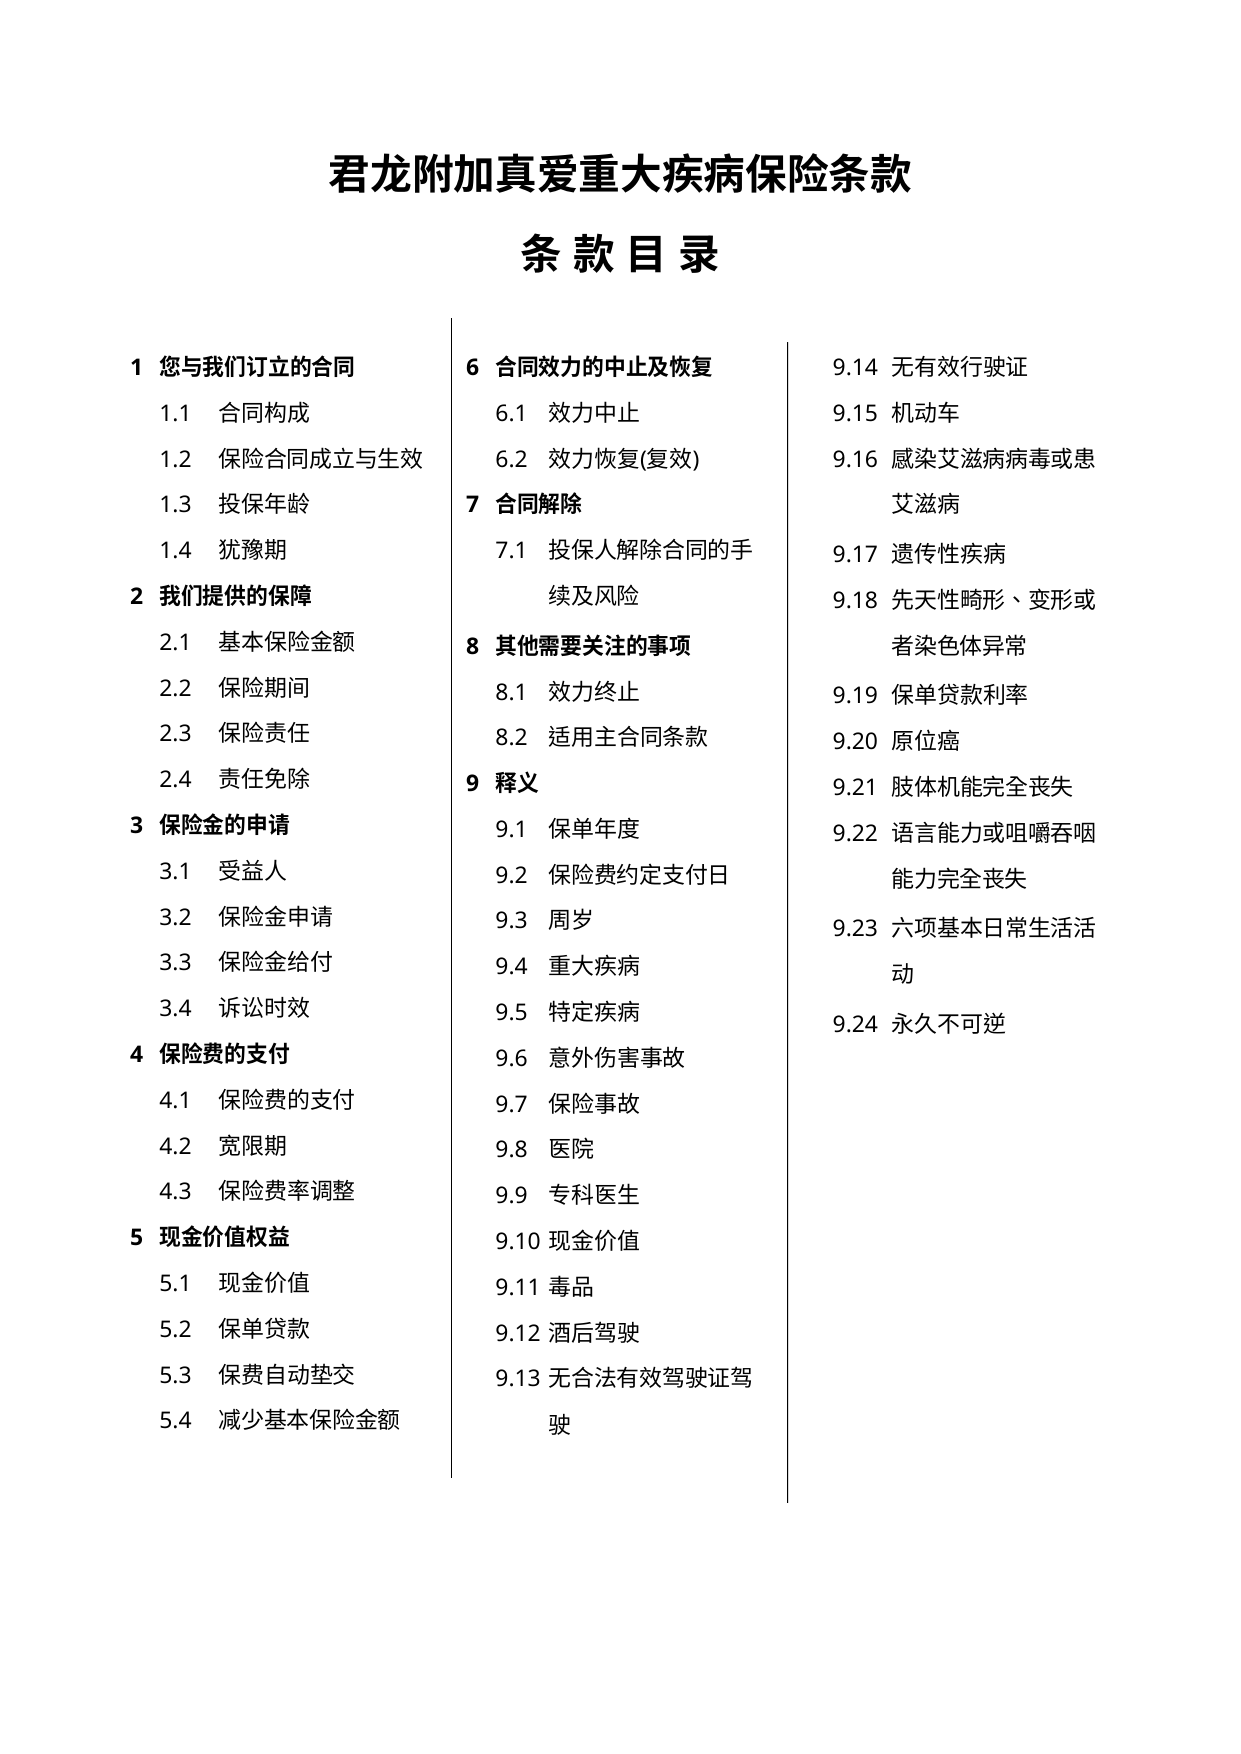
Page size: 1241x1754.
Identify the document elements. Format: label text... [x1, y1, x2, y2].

picture [111, 336, 1129, 1509]
table_header 无有效行驶证 机动车 感染艾滋病病毒或患艾滋病 遗传性疾病 先天性畸形、变形或者染色体异常 保单贷款利率 原位癌 肢体机能完全丧失 语言能力或咀嚼吞咽能力完全丧失 六项基本日常生活活动 永久不可逆 [794, 318, 1119, 1477]
subtitle 君龙附加真爱重大疾病保险条款 [326, 139, 914, 201]
table_header 合同效力的中止及恢复 效力中止 效力恢复(复效) 合同解除 投保人解除合同的手续及风险 其他需要关注的事项 效力终止 适用主合同条款 释义 保单年度 保险费约定支付日 周岁 重大疾病 特定疾病 意外伤害事故 保险事故 医院 专科医生 现金价值 毒品 酒后驾驶 无合法有效驾驶证驾驶 [452, 318, 794, 1477]
text 条 款 目 录 [326, 225, 914, 282]
table_header 您与我们订立的合同 合同构成 保险合同成立与生效 投保年龄 犹豫期 我们提供的保障 基本保险金额 保险期间 保险责任 责任免除 保险金的申请 受益人 保险金申请 保险金给付 诉讼时效 保险费的支付 保险费的支付 宽限期 保险费率调整 现金价值权益 现金价值 保单贷款 保费自动垫交 减少基本保险金额 [109, 318, 451, 1477]
